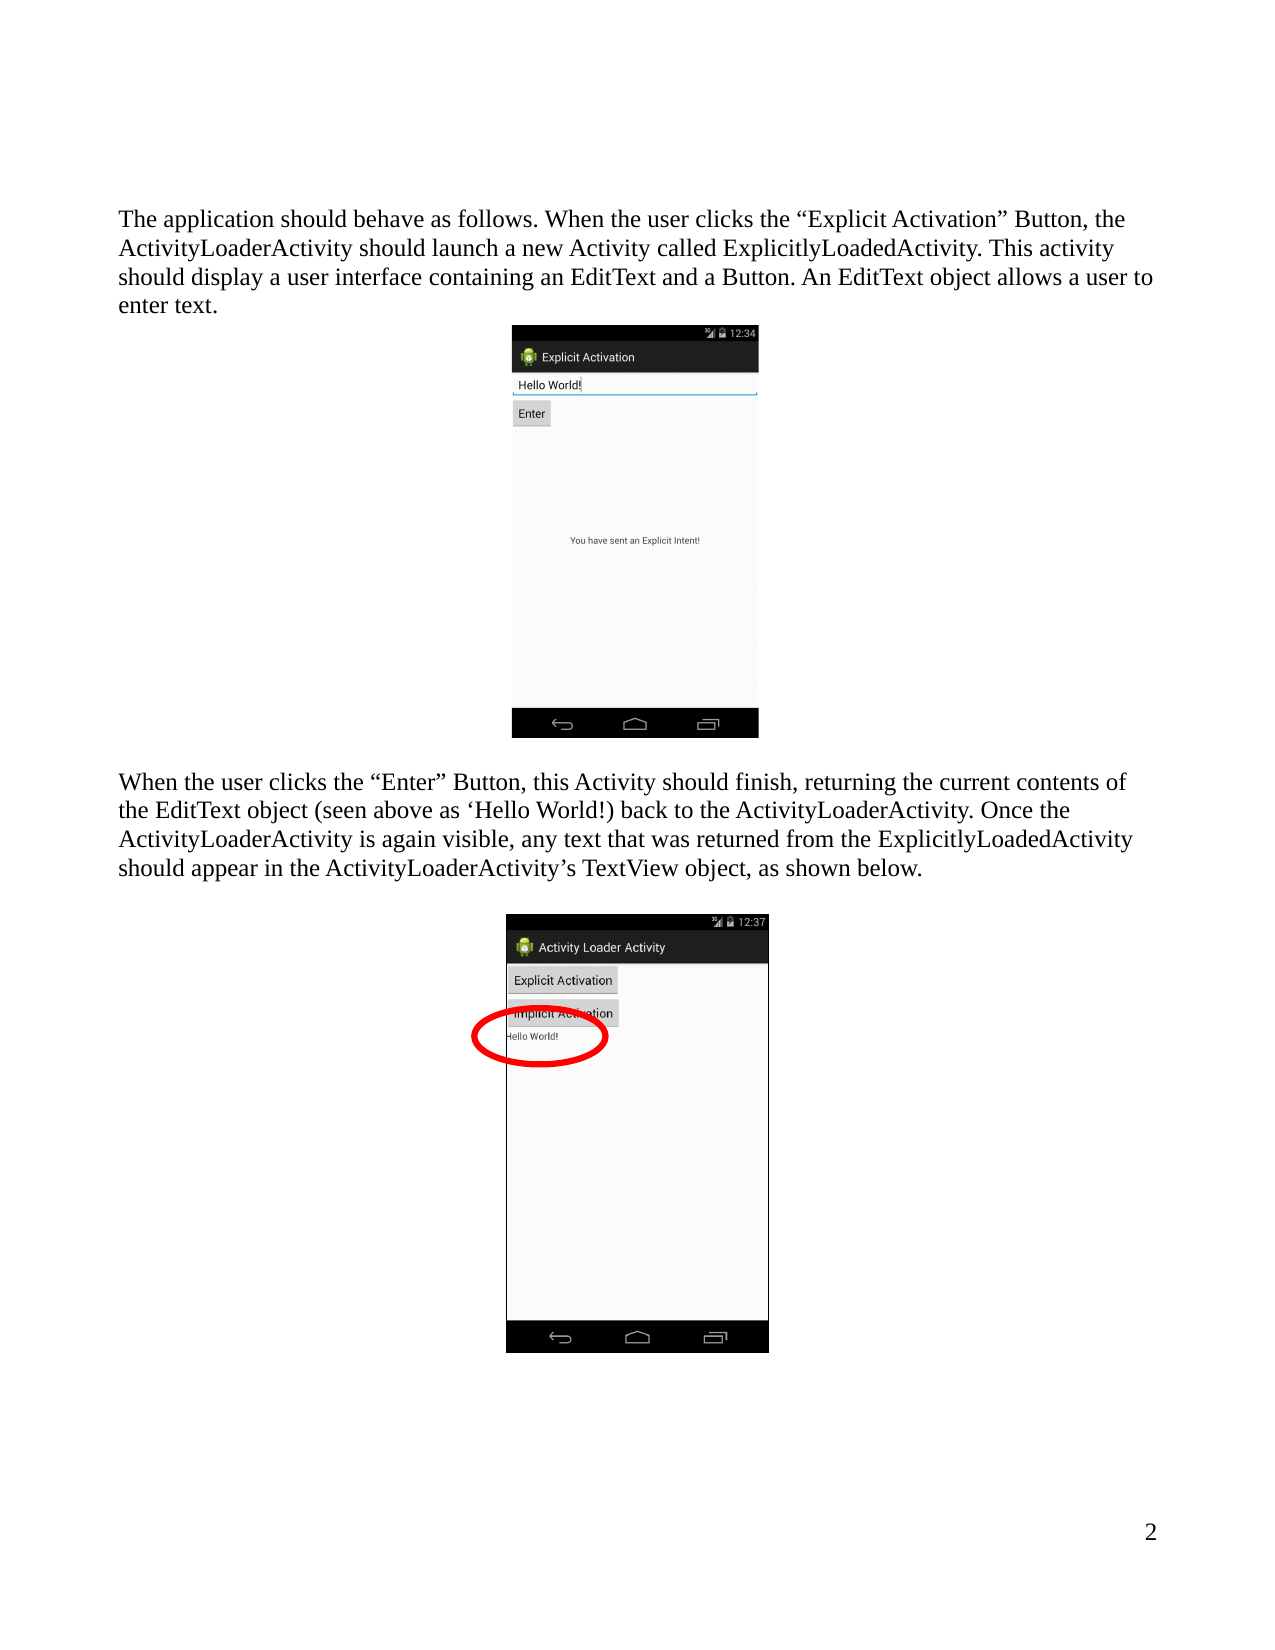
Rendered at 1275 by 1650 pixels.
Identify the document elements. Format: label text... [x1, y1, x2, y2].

picture [511, 325, 759, 738]
picture [507, 915, 768, 1352]
picture [507, 1012, 602, 1061]
text The application should behave as follows. When the user clicks the “Explicit Activation” Button, the ActivityLoaderActivity should launch a new Activity called ExplicitlyLoadedActivity. This activity should display a user interface containing an EditText and a Button. An EditText object allows a user to enter text. [118, 204, 1157, 319]
text When the user clicks the “Enter” Button, this Activity should finish, returning the current contents of the EditText object (seen above as ‘Hello World!) back to the ActivityLoaderActivity. Once the ActivityLoaderActivity is again visible, any text that was returned from the ExplicitlyLoadedActivity should appear in the ActivityLoaderActivity’s TextView object, as shown below. [118, 767, 1157, 882]
